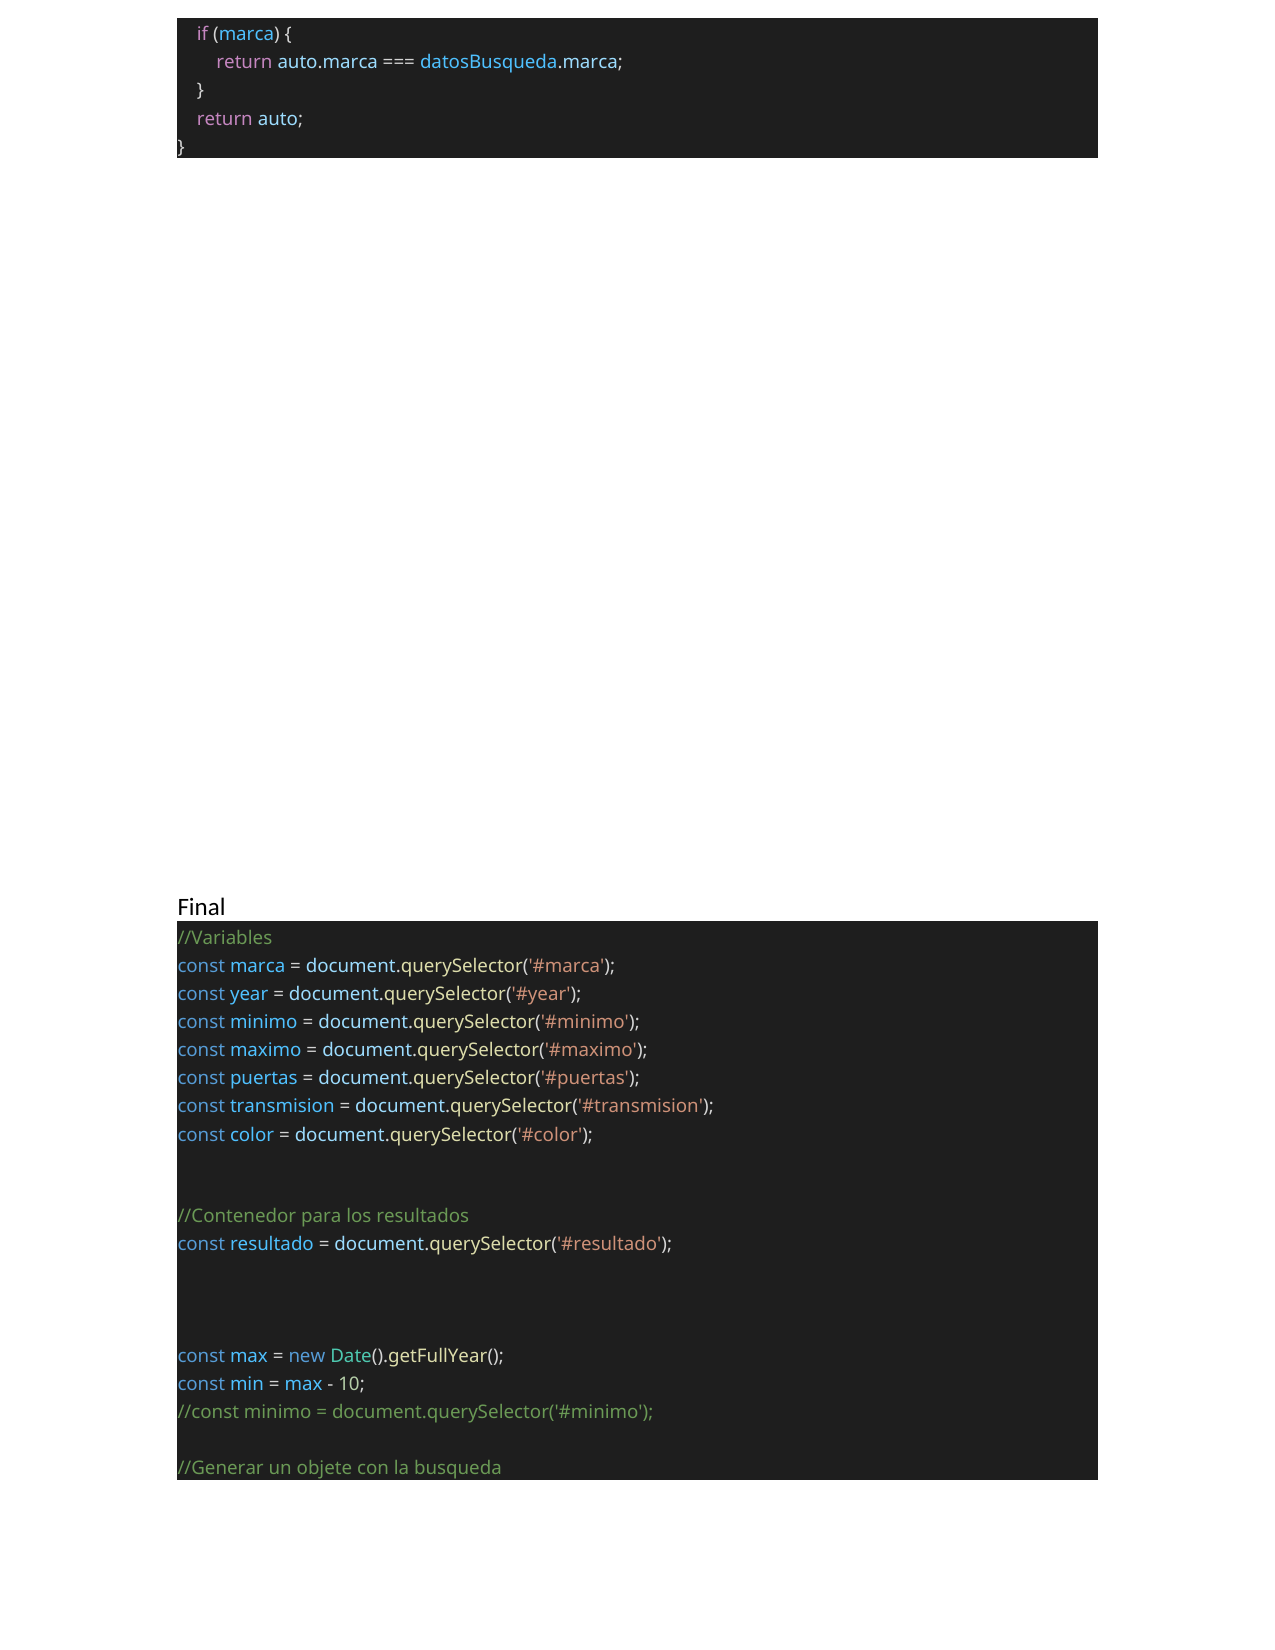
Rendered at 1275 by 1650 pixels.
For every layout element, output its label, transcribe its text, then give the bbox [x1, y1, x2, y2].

text //Generar un objete con la busqueda [177, 1452, 1098, 1480]
text } [177, 130, 1098, 158]
text const year = document.querySelector('#year'); [177, 978, 1098, 1006]
text if (marca) { [177, 18, 1098, 46]
text const min = max - 10; [177, 1368, 1098, 1396]
text const puertas = document.querySelector('#puertas'); [177, 1062, 1098, 1090]
text //Contenedor para los resultados [177, 1199, 1098, 1228]
text const minimo = document.querySelector('#minimo'); [177, 1006, 1098, 1034]
text const marca = document.querySelector('#marca'); [177, 949, 1098, 978]
text const resultado = document.querySelector('#resultado'); [177, 1228, 1098, 1256]
text const color = document.querySelector('#color'); [177, 1118, 1098, 1146]
text return auto.marca === datosBusqueda.marca; [177, 46, 1098, 74]
text Final [177, 891, 1098, 921]
text //Variables [177, 921, 1098, 949]
text const maximo = document.querySelector('#maximo'); [177, 1034, 1098, 1062]
text return auto; [177, 102, 1098, 130]
text //const minimo = document.querySelector('#minimo'); [177, 1396, 1098, 1424]
text } [177, 74, 1098, 102]
text const transmision = document.querySelector('#transmision'); [177, 1090, 1098, 1118]
text const max = new Date().getFullYear(); [177, 1339, 1098, 1368]
